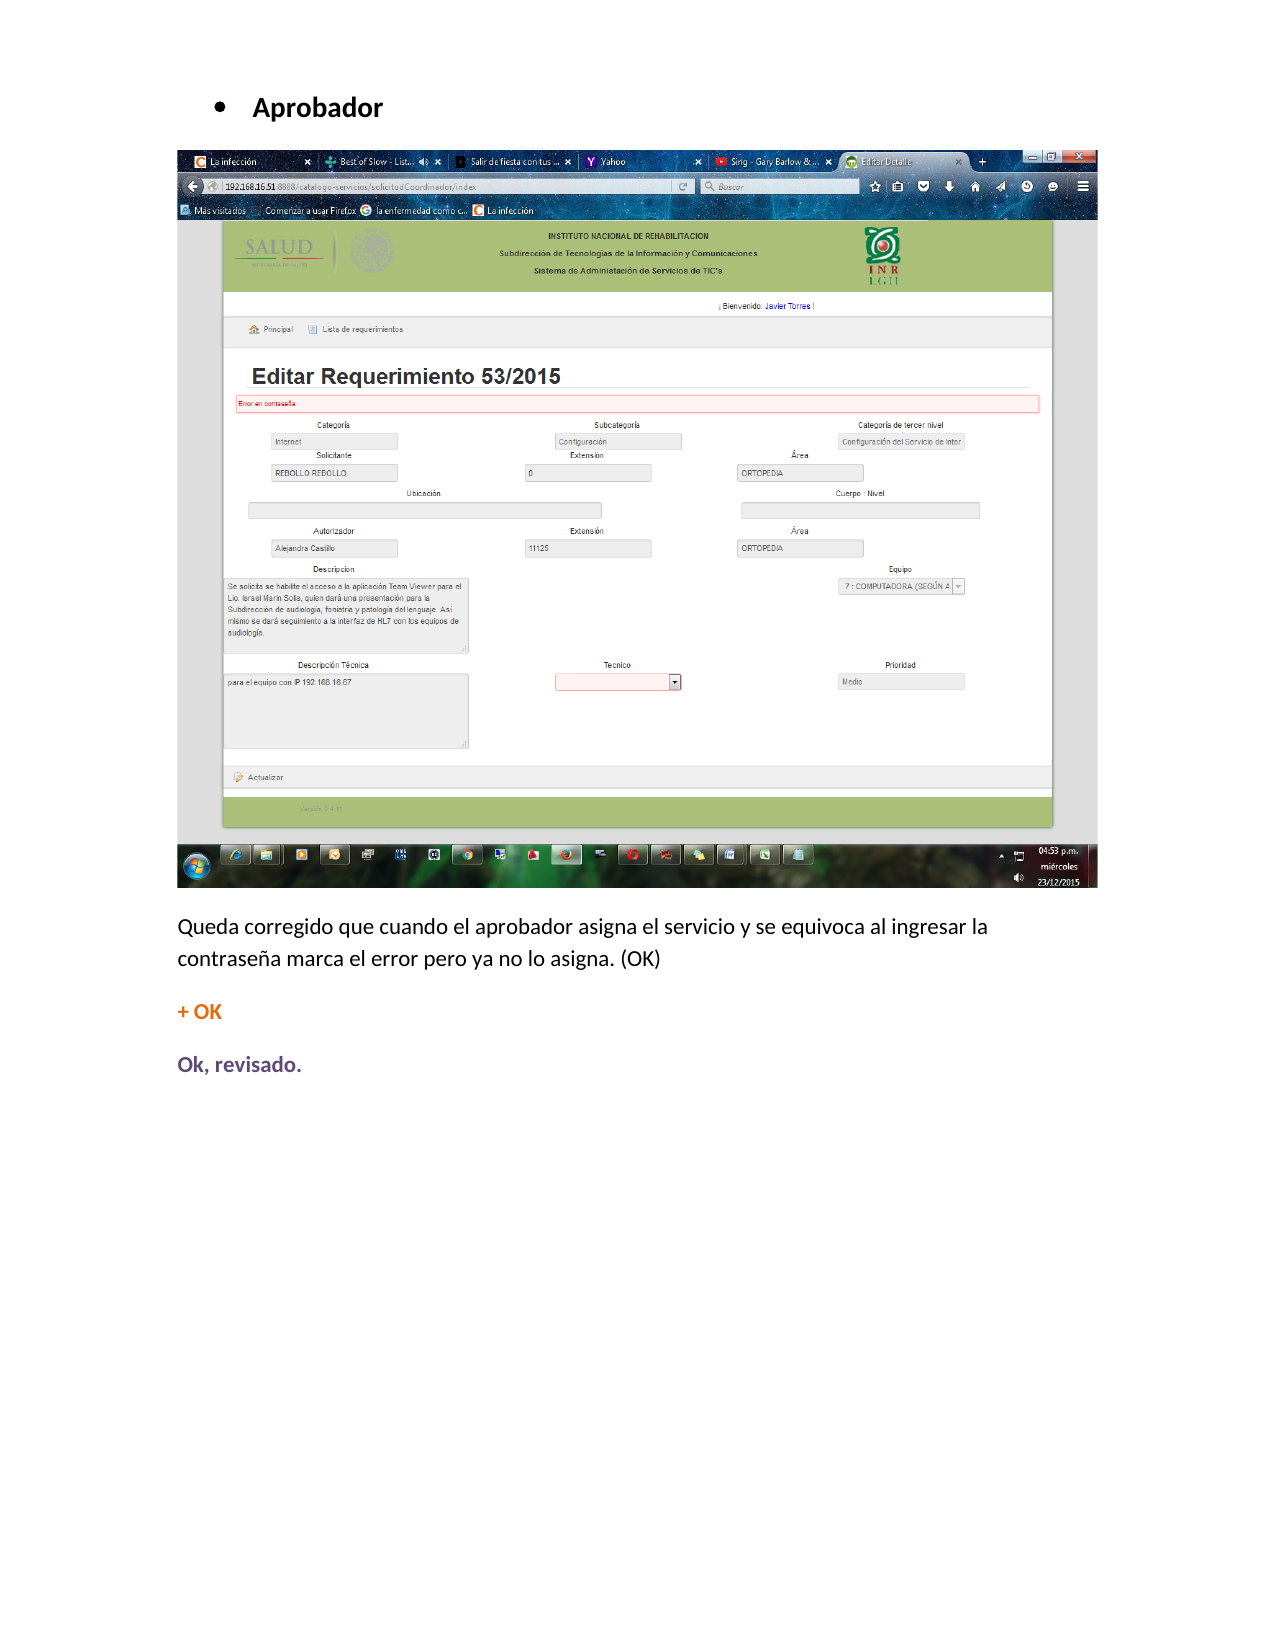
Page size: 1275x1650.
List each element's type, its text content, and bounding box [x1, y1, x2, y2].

picture [177, 150, 1098, 888]
text + OK [177, 997, 1098, 1025]
list Aprobador [215, 89, 1098, 124]
text Queda corregido que cuando el aprobador asigna el servicio y se equivoca al ingresar la contraseña marca el error pero ya no lo asigna. (OK) [177, 912, 1098, 972]
text Ok, revisado. [177, 1050, 1098, 1078]
